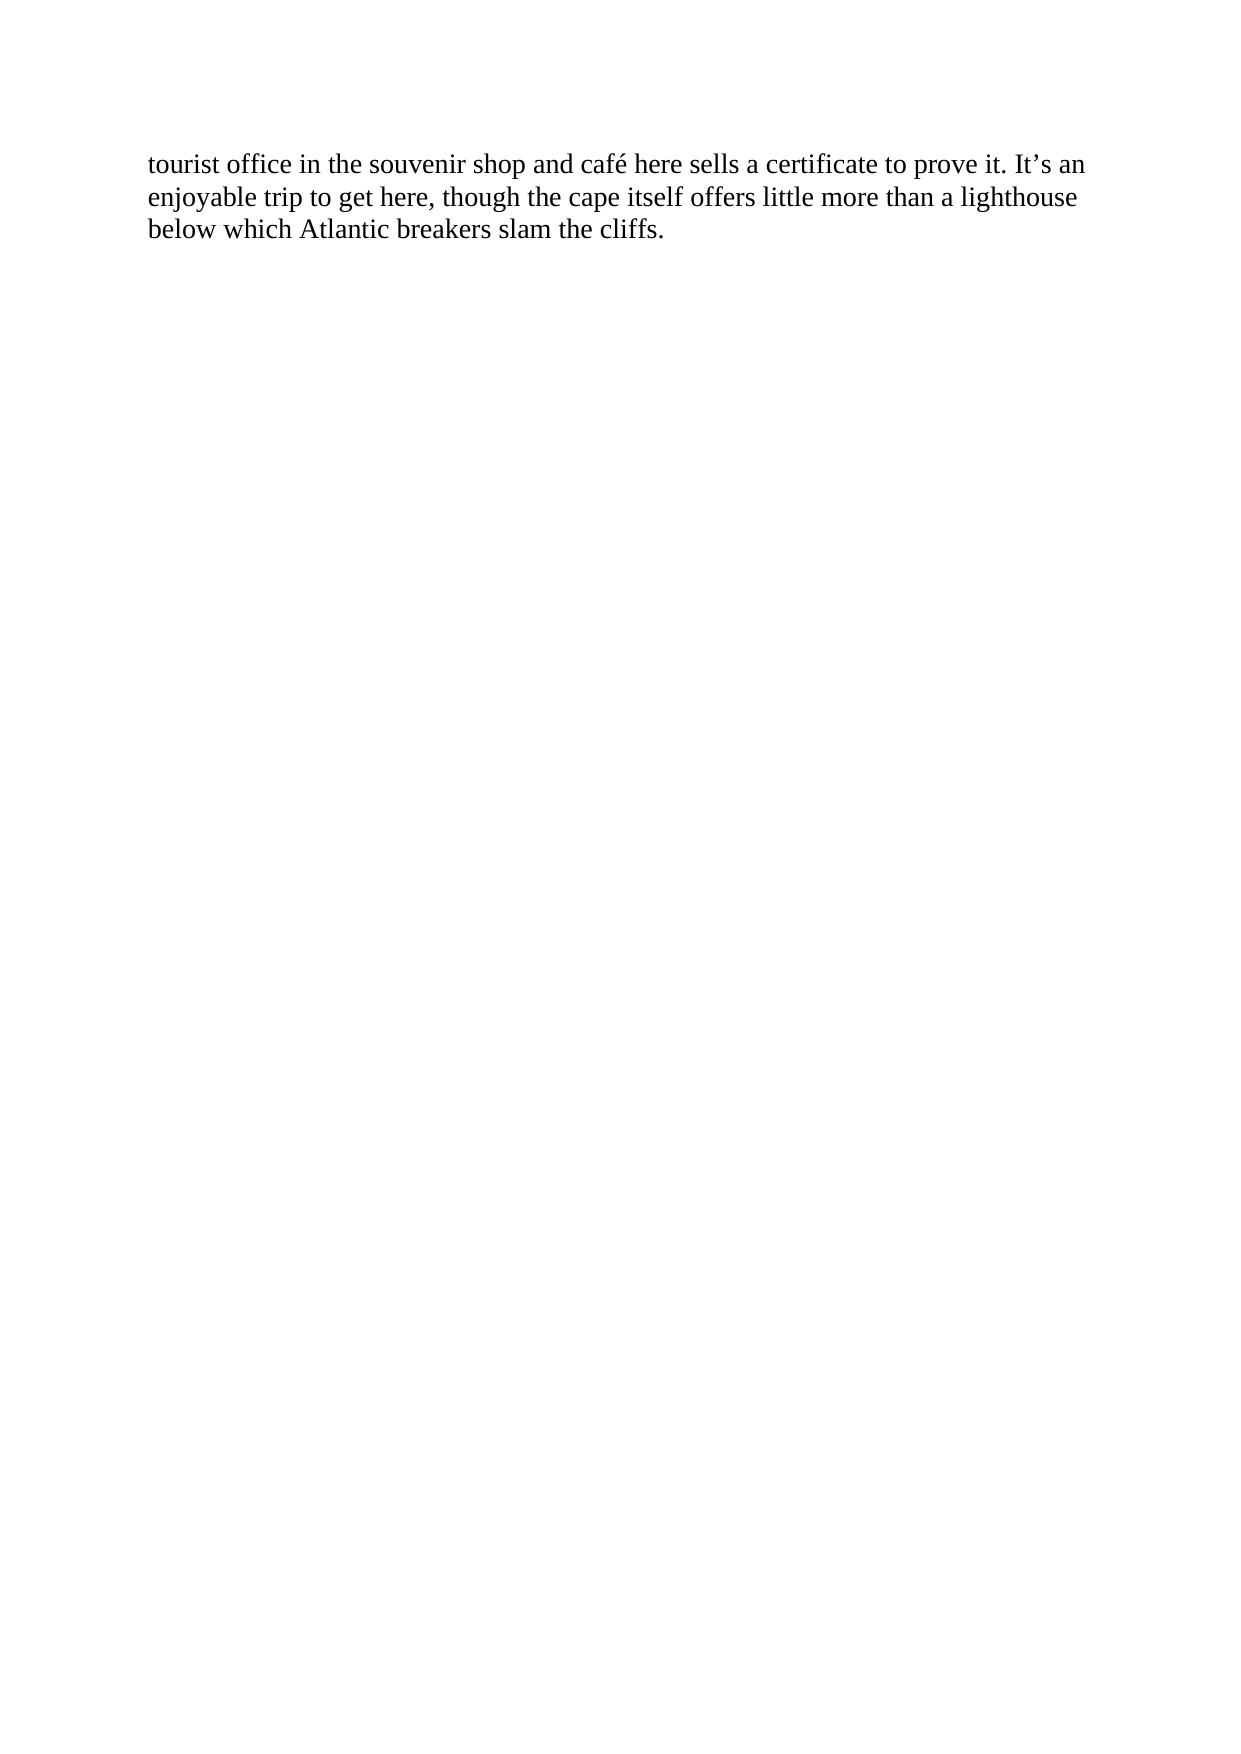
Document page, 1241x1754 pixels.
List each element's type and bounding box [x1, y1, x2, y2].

text [148, 148, 1093, 245]
